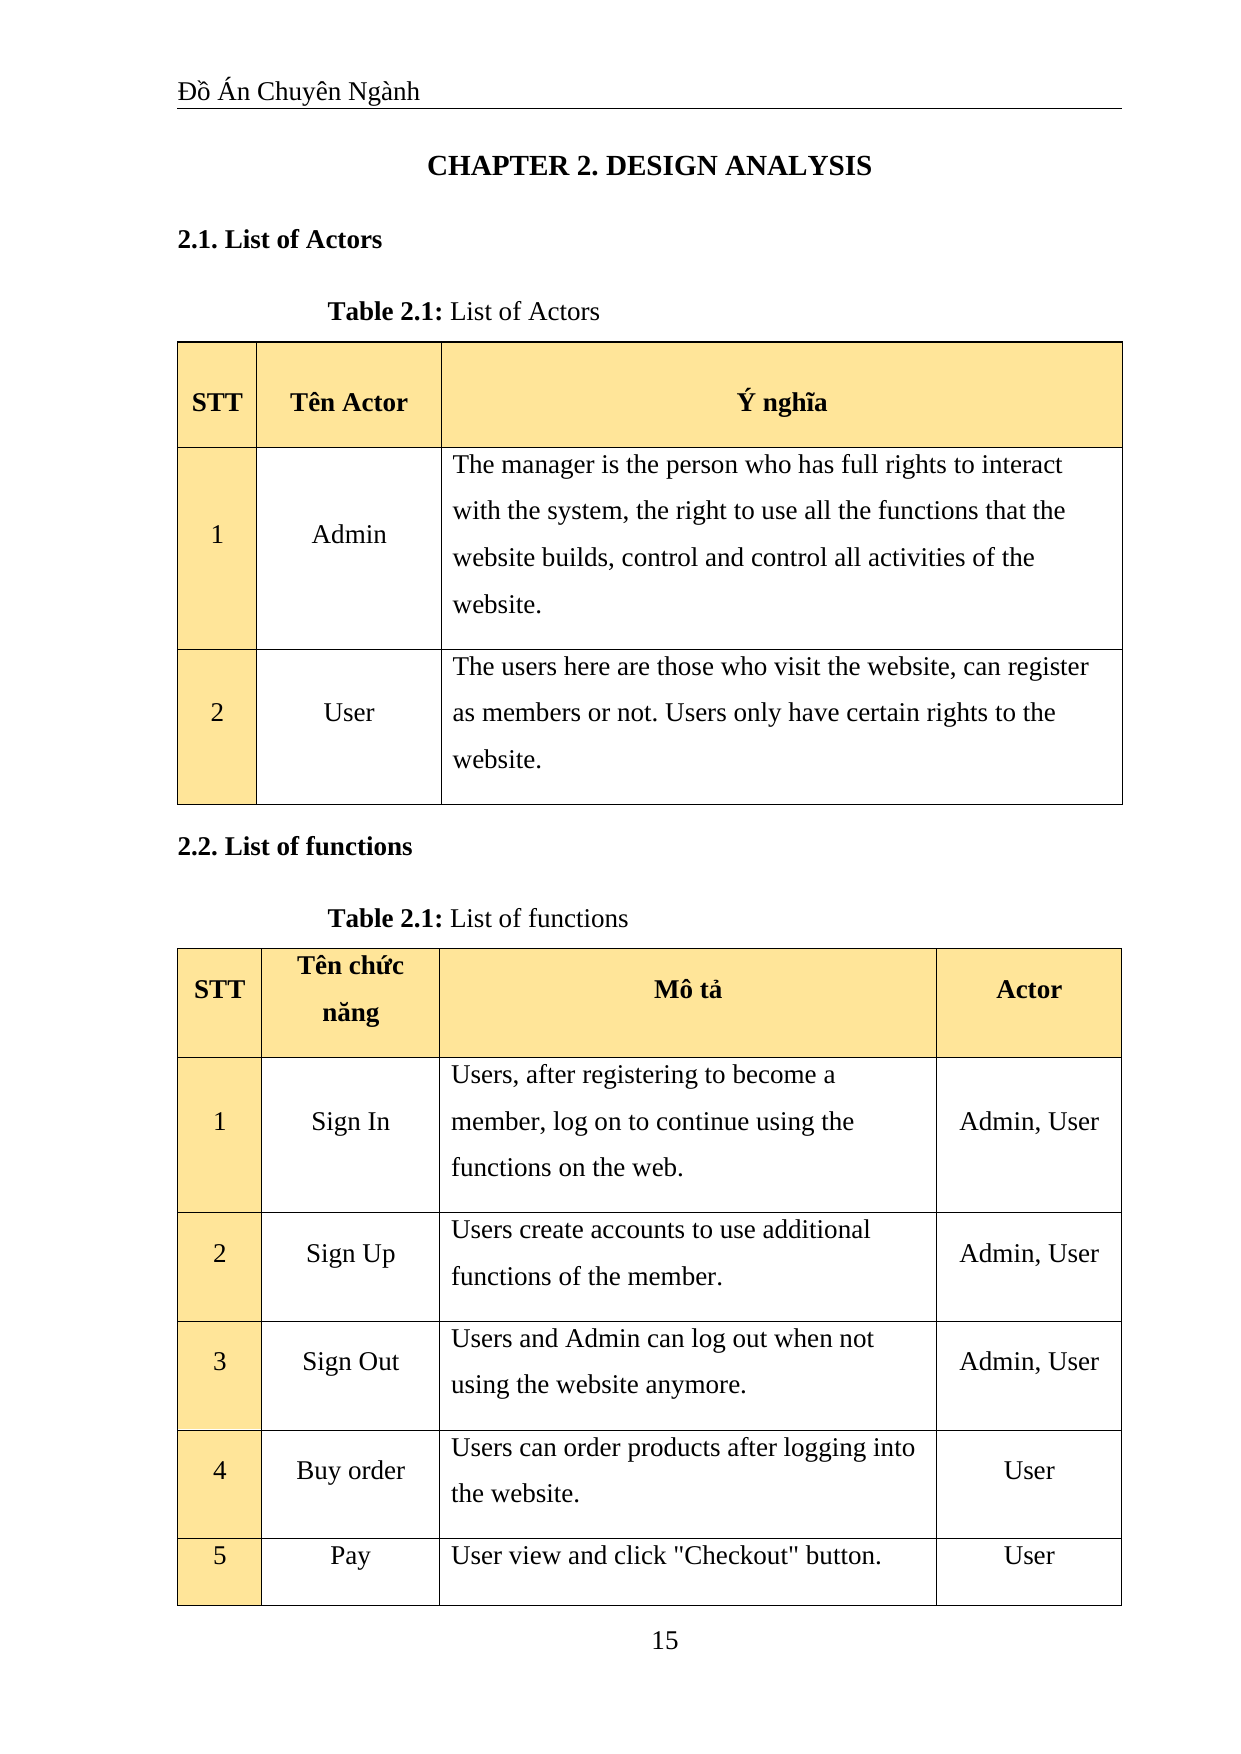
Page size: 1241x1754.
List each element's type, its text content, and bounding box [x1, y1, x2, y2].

table_cell User [937, 1539, 1121, 1605]
table_cell 5 [178, 1539, 261, 1605]
text List of Actors [327, 295, 1122, 326]
table_cell Users, after registering to become a member, log on to continue using the functions on the web. [440, 1058, 936, 1212]
table_cell 3 [178, 1322, 261, 1429]
table_header Actor [937, 949, 1121, 1057]
table_cell 4 [178, 1431, 261, 1538]
text List of functions [177, 830, 1122, 861]
table_header Ý nghĩa [442, 343, 1122, 447]
text List of Actors [177, 223, 1122, 254]
table_header STT [178, 949, 261, 1057]
table_cell Buy order [262, 1431, 439, 1538]
text DESIGN ANALYSIS [177, 148, 1122, 181]
table_cell Admin, User [937, 1213, 1121, 1321]
table_cell Admin, User [937, 1322, 1121, 1429]
table_cell 2 [178, 650, 256, 804]
table_cell Users create accounts to use additional functions of the member. [440, 1213, 936, 1321]
table_cell Admin [257, 448, 441, 649]
table_cell Users and Admin can log out when not using the website anymore. [440, 1322, 936, 1429]
table_cell Users can order products after logging into the website. [440, 1431, 936, 1538]
text List of functions [327, 902, 1122, 933]
table_header Tên chức năng [262, 949, 439, 1057]
table_cell Sign In [262, 1058, 439, 1212]
table_cell 2 [178, 1213, 261, 1321]
table_header Tên Actor [257, 343, 441, 447]
table_cell 1 [178, 448, 256, 649]
table_cell The manager is the person who has full rights to interact with the system, the right to use all the functions that the website builds, control and control all activities of the website. [442, 448, 1122, 649]
table_cell 1 [178, 1058, 261, 1212]
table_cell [440, 1539, 936, 1605]
table_header STT [178, 343, 256, 447]
table_header Mô tả [440, 949, 936, 1057]
table_cell The users here are those who visit the website, can register as members or not. Users only have certain rights to the website. [442, 650, 1122, 804]
table_cell Admin, User [937, 1058, 1121, 1212]
table_cell Sign Out [262, 1322, 439, 1429]
table_cell User [937, 1431, 1121, 1538]
table_cell Pay [262, 1539, 439, 1605]
table_cell Sign Up [262, 1213, 439, 1321]
table_cell User [257, 650, 441, 804]
